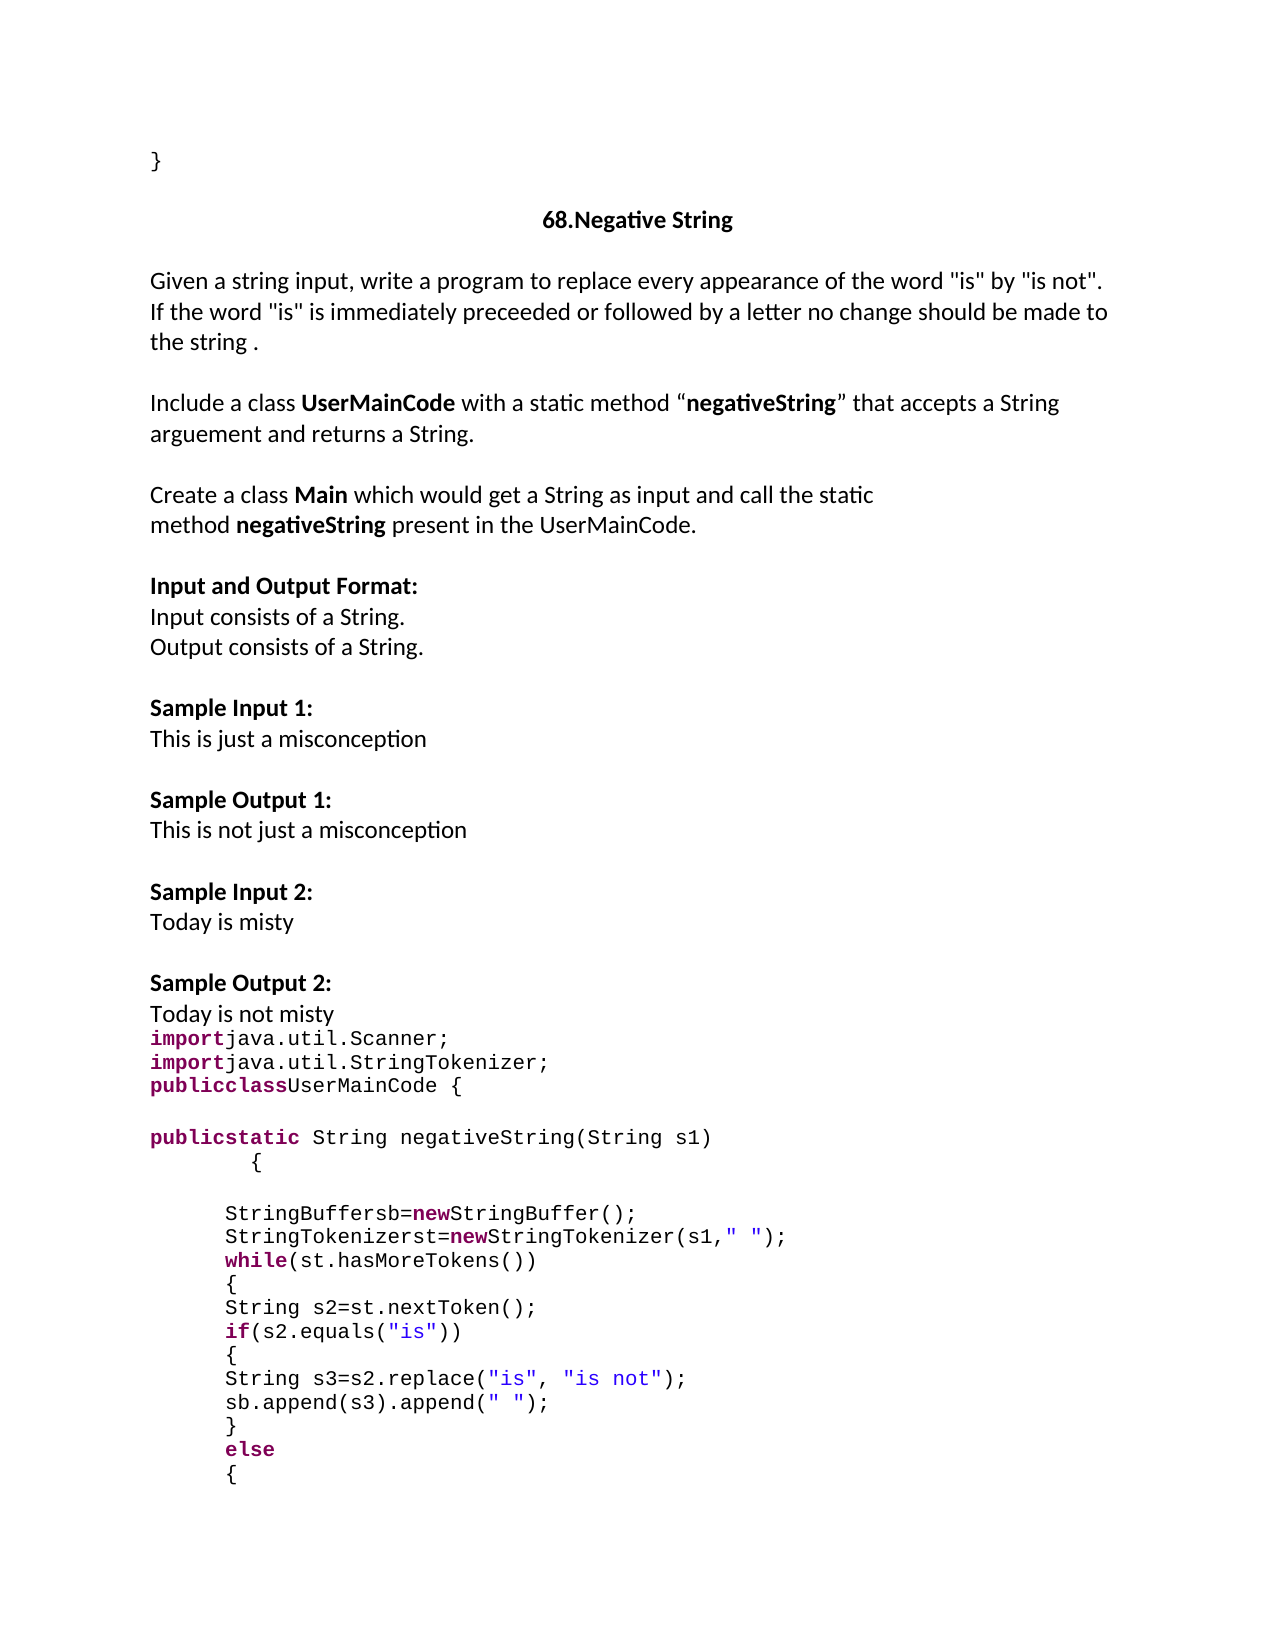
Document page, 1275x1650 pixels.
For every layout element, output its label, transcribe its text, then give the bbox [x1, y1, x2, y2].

text else [150, 1439, 1125, 1463]
text publicstatic String negativeString(String s1) [150, 1127, 1125, 1151]
text 68.Negative String [150, 204, 1125, 235]
text { [150, 1463, 1125, 1486]
text Input consists of a String. [150, 601, 1125, 631]
text StringTokenizerst=newStringTokenizer(s1," "); [150, 1226, 1125, 1250]
text sb.append(s3).append(" "); [150, 1392, 1125, 1415]
text importjava.util.Scanner; [150, 1028, 1125, 1052]
text Input and Output Format: [150, 570, 1125, 601]
text importjava.util.StringTokenizer; [150, 1052, 1125, 1076]
text while(st.hasMoreTokens()) [150, 1250, 1125, 1273]
text Include a class UserMainCode with a static method “negativeString” that accepts a String arguement and returns a String. [150, 387, 1125, 448]
text This is just a misconception [150, 723, 1125, 753]
text Create a class Main which would get a String as input and call the static method negativeString present in the UserMainCode. [150, 479, 1125, 540]
text Output consists of a String. [150, 631, 1125, 662]
text publicclassUserMainCode { [150, 1076, 1125, 1099]
text Sample Output 1: [150, 784, 1125, 814]
text Given a string input, write a program to replace every appearance of the word "is" by "is not". [150, 265, 1125, 296]
text String s3=s2.replace("is", "is not"); [150, 1368, 1125, 1392]
text String s2=st.nextToken(); [150, 1297, 1125, 1321]
text If the word "is" is immediately preceeded or followed by a letter no change should be made to the string . [150, 296, 1125, 357]
text { [150, 1344, 1125, 1368]
text } [150, 1415, 1125, 1439]
text This is not just a misconception [150, 814, 1125, 845]
text { [150, 1151, 1125, 1174]
text Today is misty [150, 906, 1125, 937]
text { [150, 1273, 1125, 1297]
text } [150, 150, 1125, 174]
text StringBuffersb=newStringBuffer(); [150, 1202, 1125, 1226]
text Today is not misty [150, 998, 1125, 1028]
text Sample Input 2: [150, 876, 1125, 906]
text Sample Input 1: [150, 692, 1125, 723]
text Sample Output 2: [150, 967, 1125, 998]
text if(s2.equals("is")) [150, 1321, 1125, 1344]
